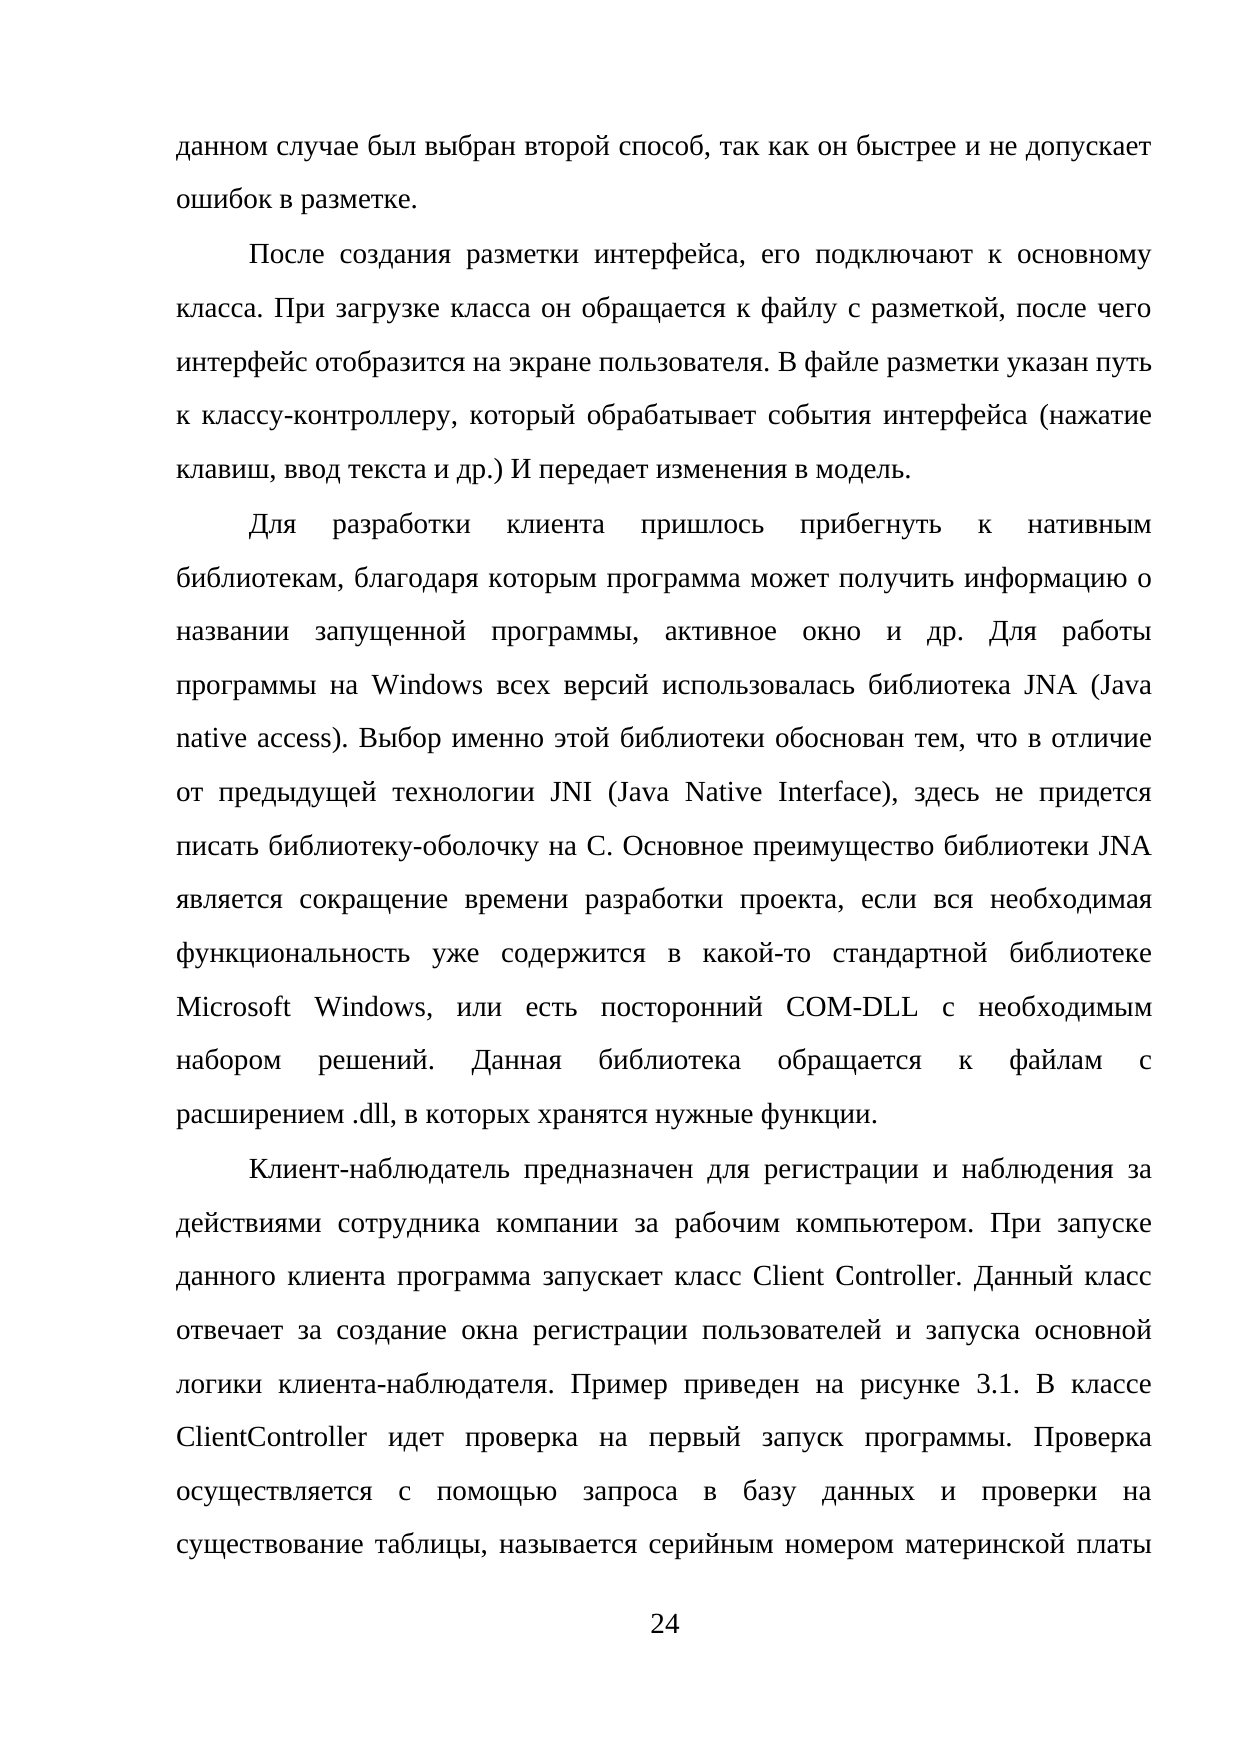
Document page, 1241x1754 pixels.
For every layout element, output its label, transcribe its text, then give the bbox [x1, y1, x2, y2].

text Для разработки клиента пришлось прибегнуть к нативным библиотекам, благодаря которым программа может получить информацию о названии запущенной программы, активное окно и др. Для работы программы на Windows всех версий использовалась библиотека JNA (Java native access). Выбор именно этой библиотеки обоснован тем, что в отличие от предыдущей технологии JNI (Java Native Interface), здесь не придется писать библиотеку-оболочку на С. Основное преимущество библиотеки JNA является сокращение времени разработки проекта, если вся необходимая функциональность уже содержится в какой-то стандартной библиотеке Microsoft Windows, или есть посторонний COM-DLL с необходимым набором решений. Данная библиотека обращается к файлам с расширением .dll, в которых хранятся нужные функции. [176, 506, 1153, 1130]
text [176, 1151, 1153, 1560]
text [176, 128, 1153, 215]
text После создания разметки интерфейса, его подключают к основному класса. При загрузке класса он обращается к файлу с разметкой, после чего интерфейс отобразится на экране пользователя. В файле разметки указан путь к классу-контроллеру, который обрабатывает события интерфейса (нажатие клавиш, ввод текста и др.) И передает изменения в модель. [176, 236, 1153, 484]
